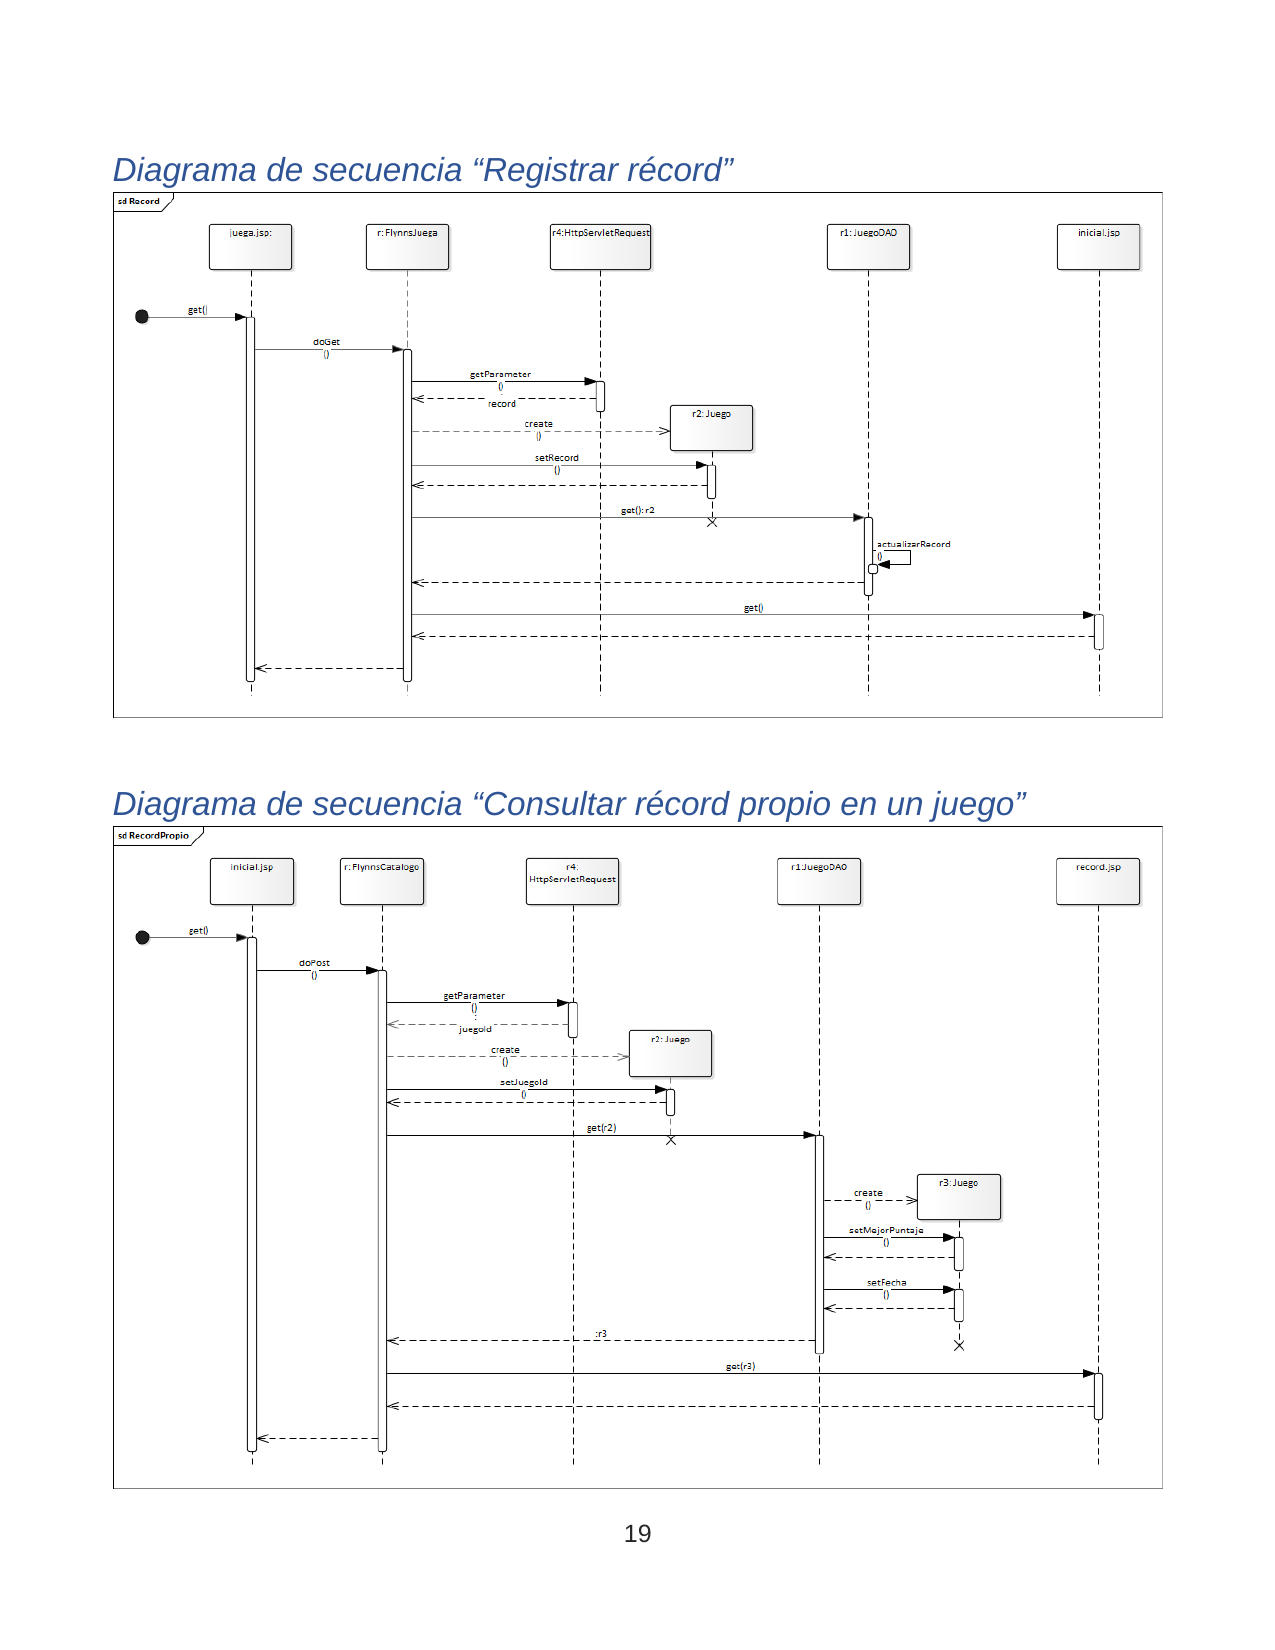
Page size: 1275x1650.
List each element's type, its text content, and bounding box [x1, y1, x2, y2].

picture [112, 191, 1163, 718]
subtitle Diagrama de secuencia “Consultar récord propio en un juego” [112, 784, 1162, 823]
picture [112, 825, 1163, 1489]
subtitle Diagrama de secuencia “Registrar récord” [112, 150, 1162, 188]
